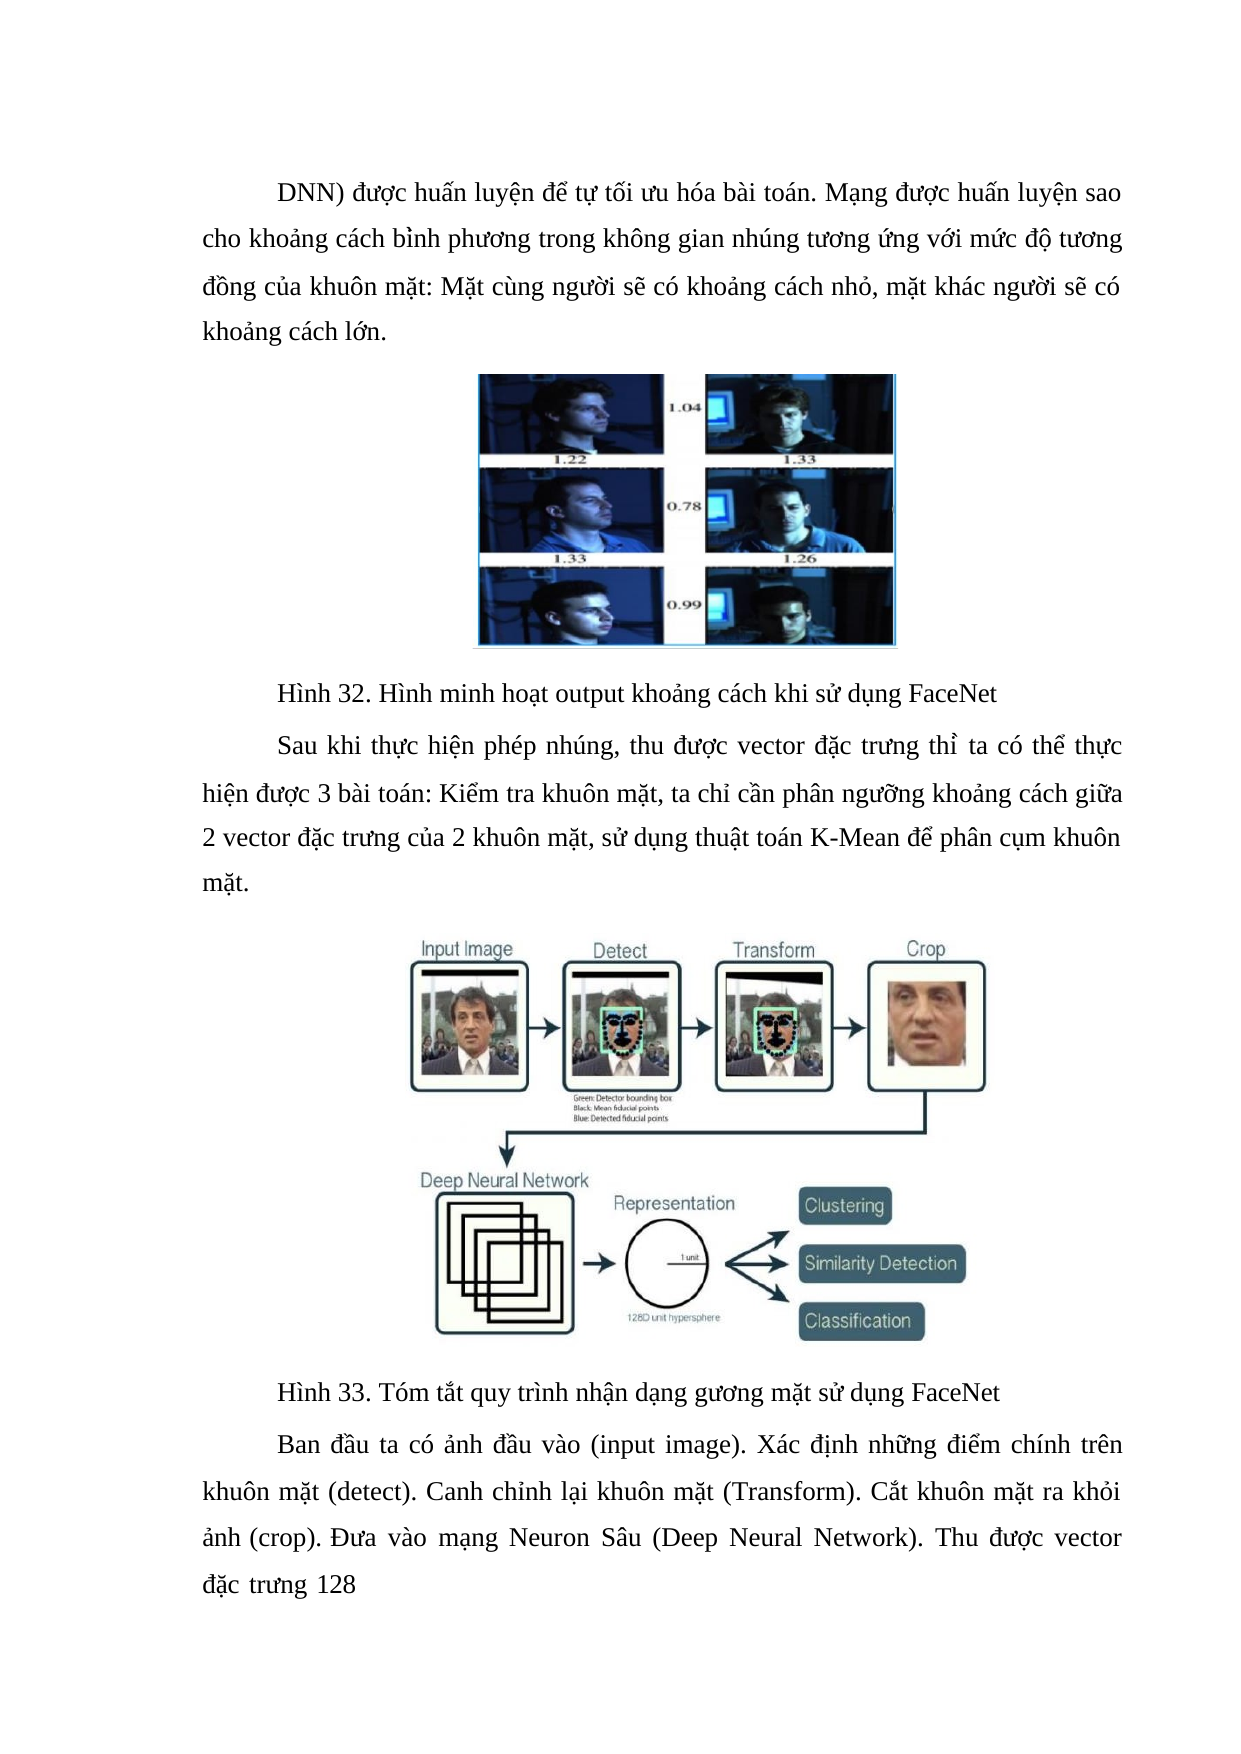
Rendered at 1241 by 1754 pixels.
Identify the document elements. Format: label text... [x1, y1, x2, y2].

picture [472, 374, 899, 400]
picture [404, 933, 997, 960]
text Sau khi thực hiện phép nhúng, thu được vector đặc trưng thì ta có thể thực hiện được 3 bài toán: Kiểm tra khuôn mặt, ta chỉ cần phân ngưỡng khoảng cách giữa 2 vector đặc trưng của 2 khuôn mặt, sử dụng thuật toán K-Mean để phân cụm khuôn mặt. [202, 729, 1123, 897]
text Hình 33. Tóm tắt quy trình nhận dạng gương mặt sử dụng FaceNet [202, 960, 1209, 1407]
text Ban đầu ta có ảnh đầu vào (input image). Xác định những điểm chính trên khuôn mặt (detect). Canh chỉnh lại khuôn mặt (Transform). Cắt khuôn mặt ra khỏi ảnh (crop). Đưa vào mạng Neuron Sâu (Deep Neural Network). Thu được vector đặc trưng 128 [202, 1428, 1123, 1599]
text DNN) được huấn luyện để tự tối ưu hóa bài toán. Mạng được huấn luyện sao cho khoảng cách bình phương trong không gian nhúng tương ứng với mức độ tương đồng của khuôn mặt: Mặt cùng người sẽ có khoảng cách nhỏ, mặt khác người sẽ có khoảng cách lớn. [202, 176, 1122, 346]
text Hình 32. Hình minh hoạt output khoảng cách khi sử dụng FaceNet [202, 400, 1209, 708]
